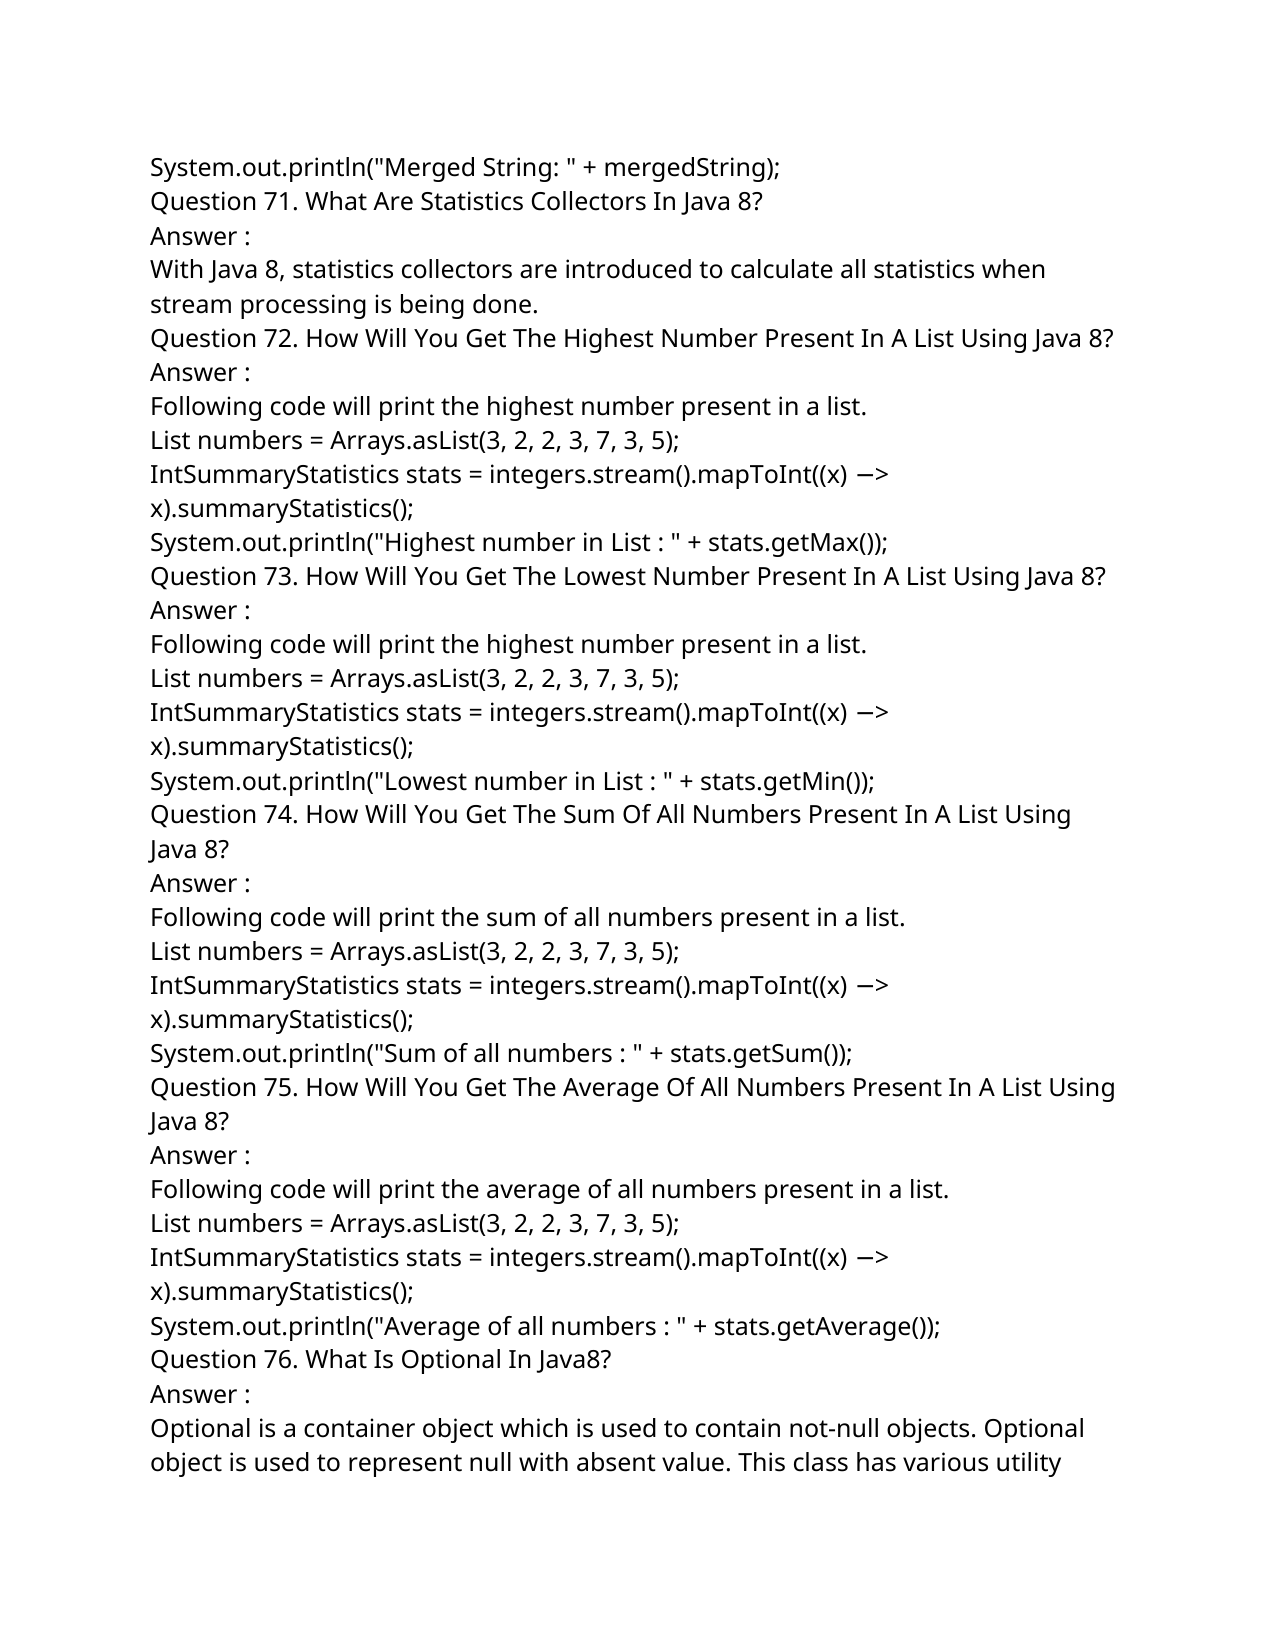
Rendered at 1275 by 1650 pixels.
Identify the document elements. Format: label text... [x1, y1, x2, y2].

text Question 75. How Will You Get The Average Of All Numbers Present In A List Using Java 8? [150, 1070, 1125, 1138]
text With Java 8, statistics collectors are introduced to calculate all statistics when stream processing is being done. [150, 252, 1125, 320]
text Following code will print the highest number present in a list. [150, 388, 1125, 422]
text System.out.println("Average of all numbers : " + stats.getAverage()); [150, 1308, 1125, 1342]
text Question 71. What Are Statistics Collectors In Java 8? [150, 184, 1125, 218]
text Question 72. How Will You Get The Highest Number Present In A List Using Java 8? [150, 320, 1125, 354]
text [150, 1410, 1125, 1478]
text IntSummaryStatistics stats = integers.stream().mapToInt((x) −> x).summaryStatistics(); [150, 1240, 1125, 1308]
text Answer : [150, 218, 1125, 252]
text List numbers = Arrays.asList(3, 2, 2, 3, 7, 3, 5); [150, 661, 1125, 695]
text List numbers = Arrays.asList(3, 2, 2, 3, 7, 3, 5); [150, 422, 1125, 457]
text Following code will print the sum of all numbers present in a list. [150, 899, 1125, 933]
text Answer : [150, 1376, 1125, 1410]
text Question 76. What Is Optional In Java8? [150, 1342, 1125, 1376]
text Following code will print the average of all numbers present in a list. [150, 1172, 1125, 1206]
text Question 74. How Will You Get The Sum Of All Numbers Present In A List Using Java 8? [150, 797, 1125, 865]
text List numbers = Arrays.asList(3, 2, 2, 3, 7, 3, 5); [150, 1206, 1125, 1240]
text System.out.println("Highest number in List : " + stats.getMax()); [150, 525, 1125, 559]
text System.out.println("Merged String: " + mergedString); [150, 150, 1125, 184]
text System.out.println("Lowest number in List : " + stats.getMin()); [150, 763, 1125, 797]
text Answer : [150, 593, 1125, 627]
text Answer : [150, 1138, 1125, 1172]
text IntSummaryStatistics stats = integers.stream().mapToInt((x) −> x).summaryStatistics(); [150, 457, 1125, 525]
text System.out.println("Sum of all numbers : " + stats.getSum()); [150, 1036, 1125, 1070]
text Following code will print the highest number present in a list. [150, 627, 1125, 661]
text Answer : [150, 354, 1125, 388]
text IntSummaryStatistics stats = integers.stream().mapToInt((x) −> x).summaryStatistics(); [150, 967, 1125, 1036]
text Answer : [150, 865, 1125, 899]
text IntSummaryStatistics stats = integers.stream().mapToInt((x) −> x).summaryStatistics(); [150, 695, 1125, 763]
text List numbers = Arrays.asList(3, 2, 2, 3, 7, 3, 5); [150, 933, 1125, 967]
text Question 73. How Will You Get The Lowest Number Present In A List Using Java 8? [150, 559, 1125, 593]
